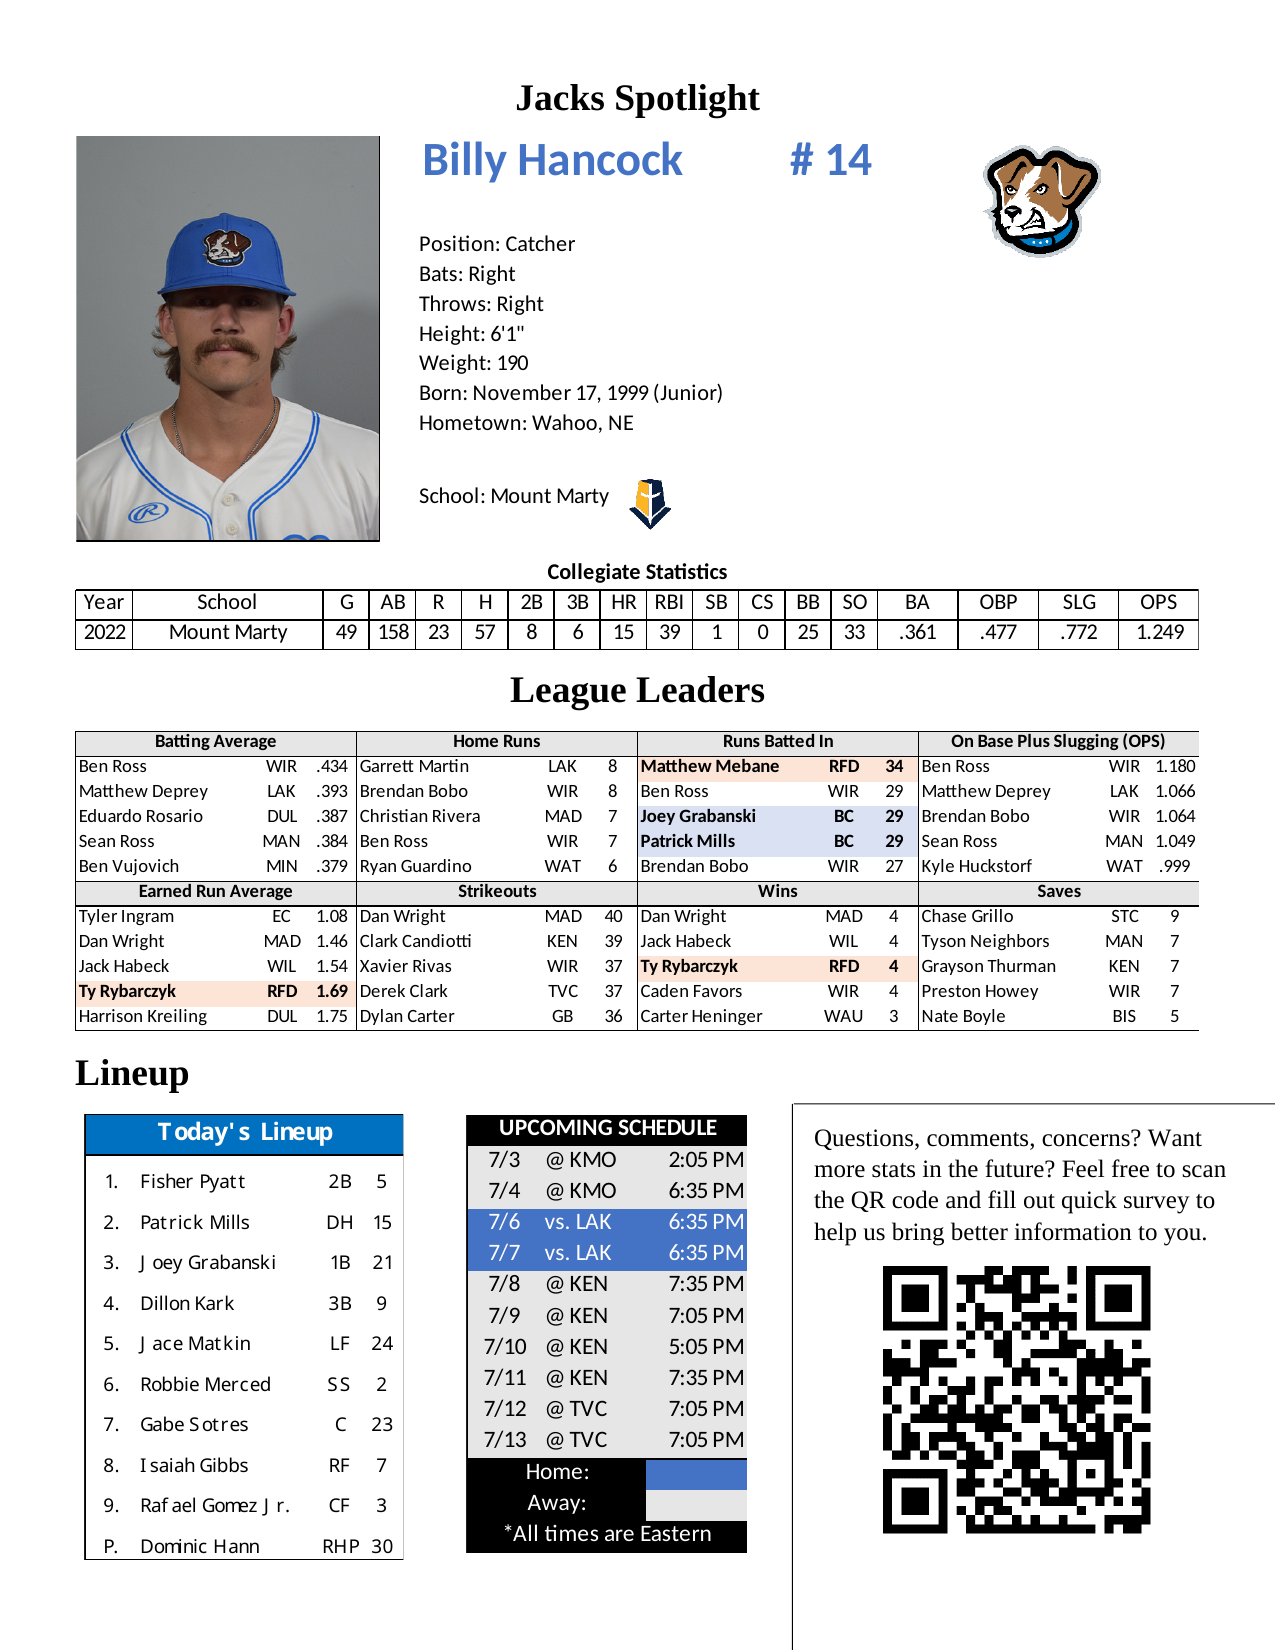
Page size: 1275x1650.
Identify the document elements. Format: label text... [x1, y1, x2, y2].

text Lineup [75, 1051, 1200, 1094]
picture [878, 1262, 1155, 1538]
text League Leaders [75, 667, 1200, 711]
text Jacks Spotlight [75, 75, 1200, 118]
